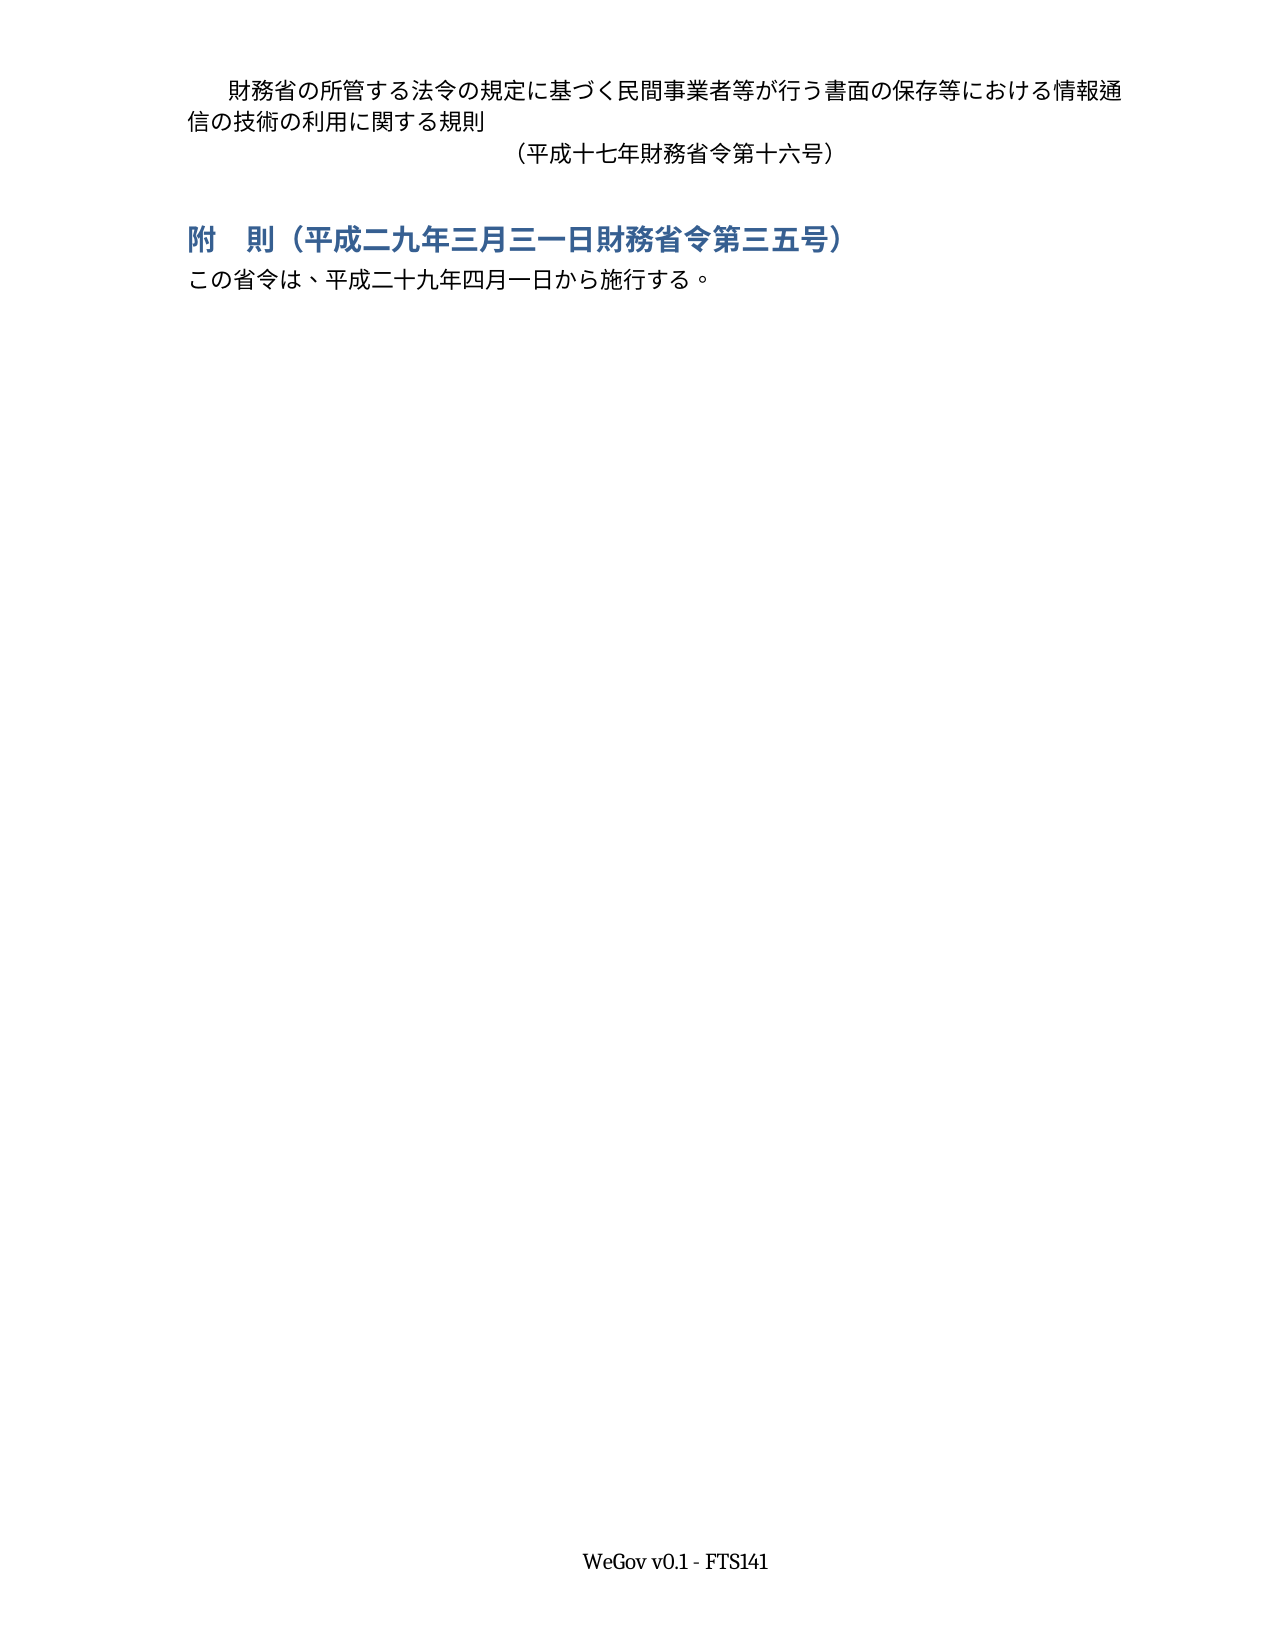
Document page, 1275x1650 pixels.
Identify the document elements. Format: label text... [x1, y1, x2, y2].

subtitle 附 則（平成二九年三月三一日財務省令第三五号） [187, 219, 1087, 258]
text この省令は、平成二十九年四月一日から施行する。 [187, 264, 1087, 296]
